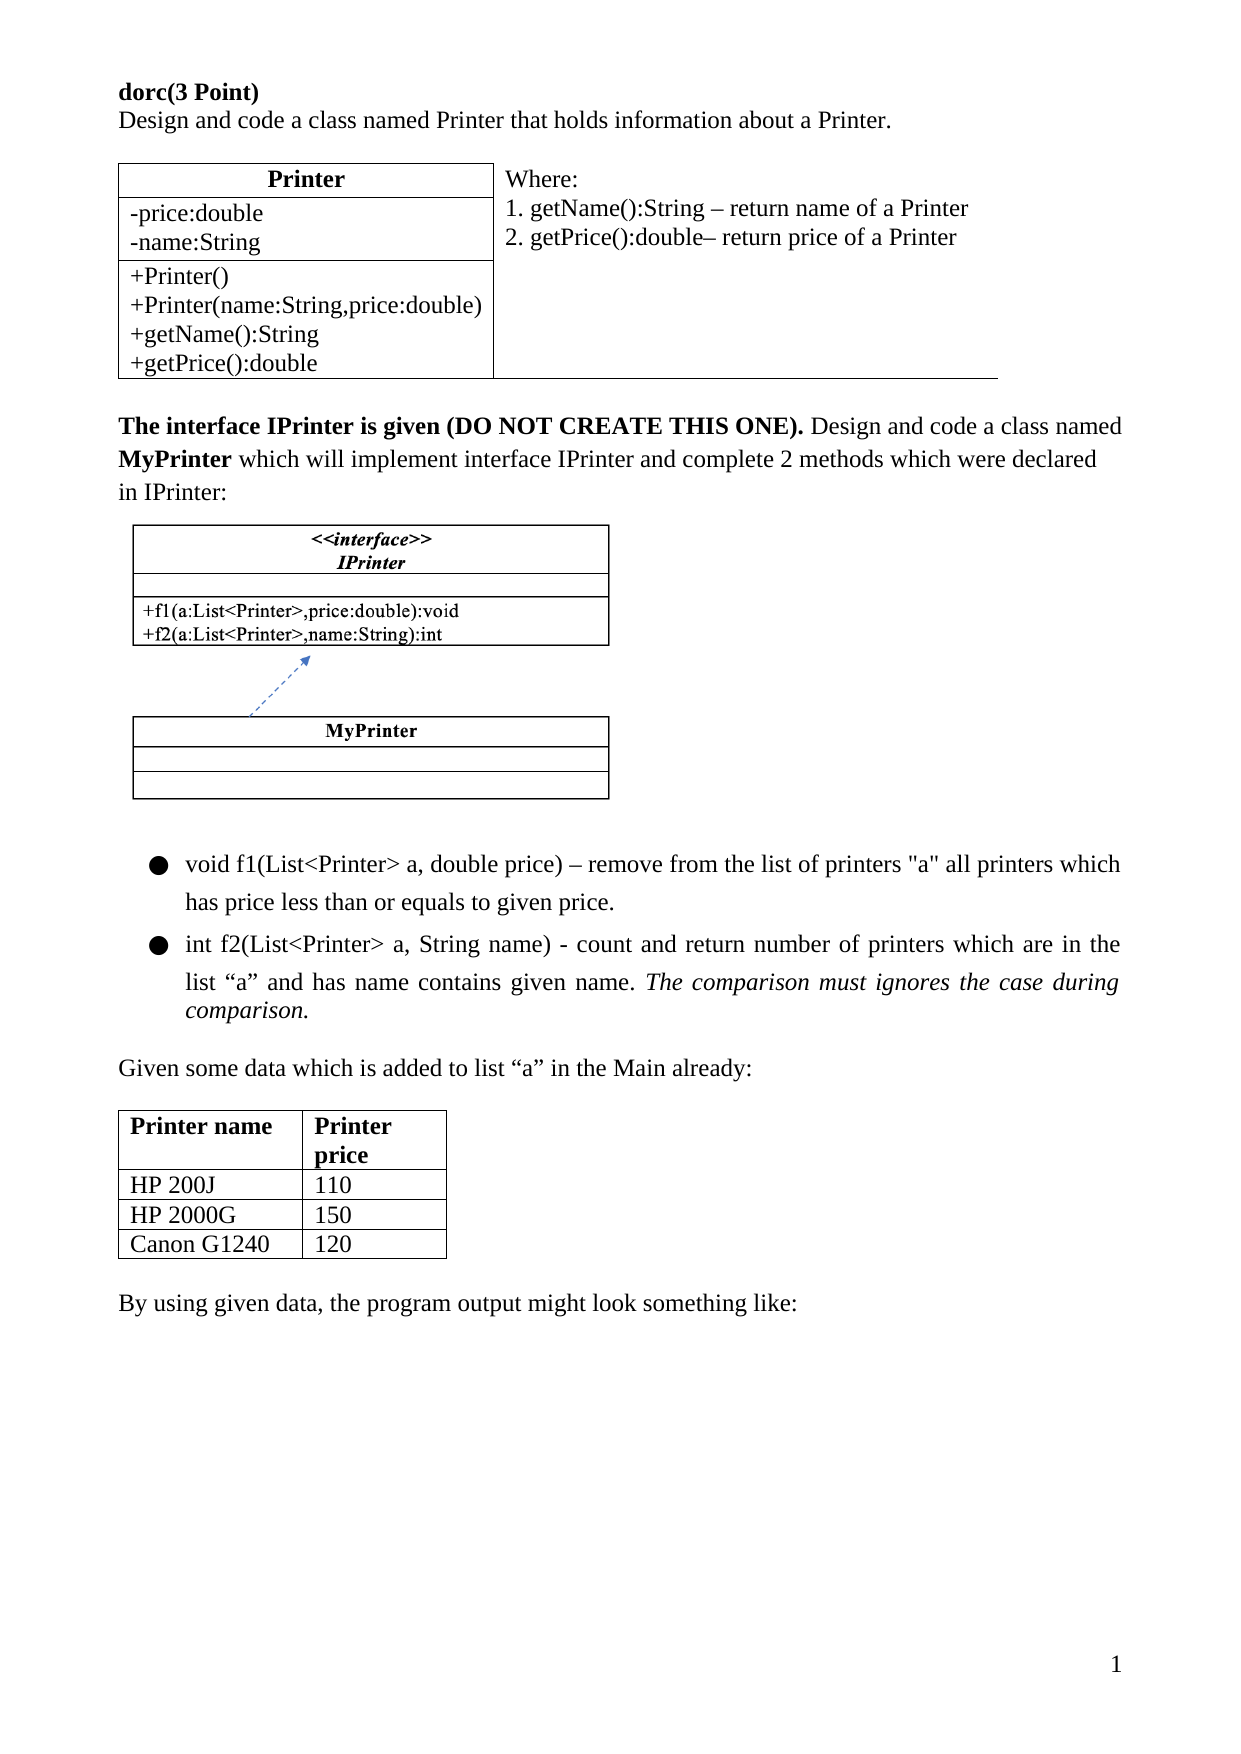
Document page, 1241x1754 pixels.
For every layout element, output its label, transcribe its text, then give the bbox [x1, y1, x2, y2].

list int f2(List<Printer> a, String name) - count and return number of printers which are in the list “a” and has name contains given name. The comparison must ignores the case during comparison. [148, 915, 1122, 1024]
table_header Printer [119, 164, 493, 197]
text The interface IPrinter is given (DO NOT CREATE THIS ONE). Design and code a class named MyPrinter which will implement interface IPrinter and complete 2 methods which were declared in IPrinter: [118, 411, 1122, 506]
table_header Printer name [119, 1111, 302, 1169]
text By using given data, the program output might look something like: [118, 1288, 1122, 1317]
table_cell Canon G1240 [119, 1230, 302, 1258]
list void f1(List<Printer> a, double price) – remove from the list of printers "a" all printers which has price less than or equals to given price. [148, 835, 1122, 915]
table_cell HP 200J [119, 1170, 302, 1199]
text Given some data which is added to list “a” in the Main already: [118, 1053, 1122, 1082]
table_cell -price:double -name:String [119, 198, 493, 260]
table_cell 110 [303, 1170, 446, 1199]
text dorc(3 Point) [118, 77, 1122, 106]
table_cell 150 [303, 1200, 446, 1228]
table_cell +Printer() +Printer(name:String,price:double) +getName():String +getPrice():double [119, 261, 493, 377]
table_cell HP 2000G [119, 1200, 302, 1228]
table_header Printer price [303, 1111, 446, 1169]
text Design and code a class named Printer that holds information about a Printer. [118, 106, 1122, 134]
table_header Where: 1. getName():String – return name of a Printer 2. getPrice():double– return price of a Printer [494, 163, 998, 377]
table_cell 120 [303, 1230, 446, 1258]
picture [118, 510, 630, 811]
